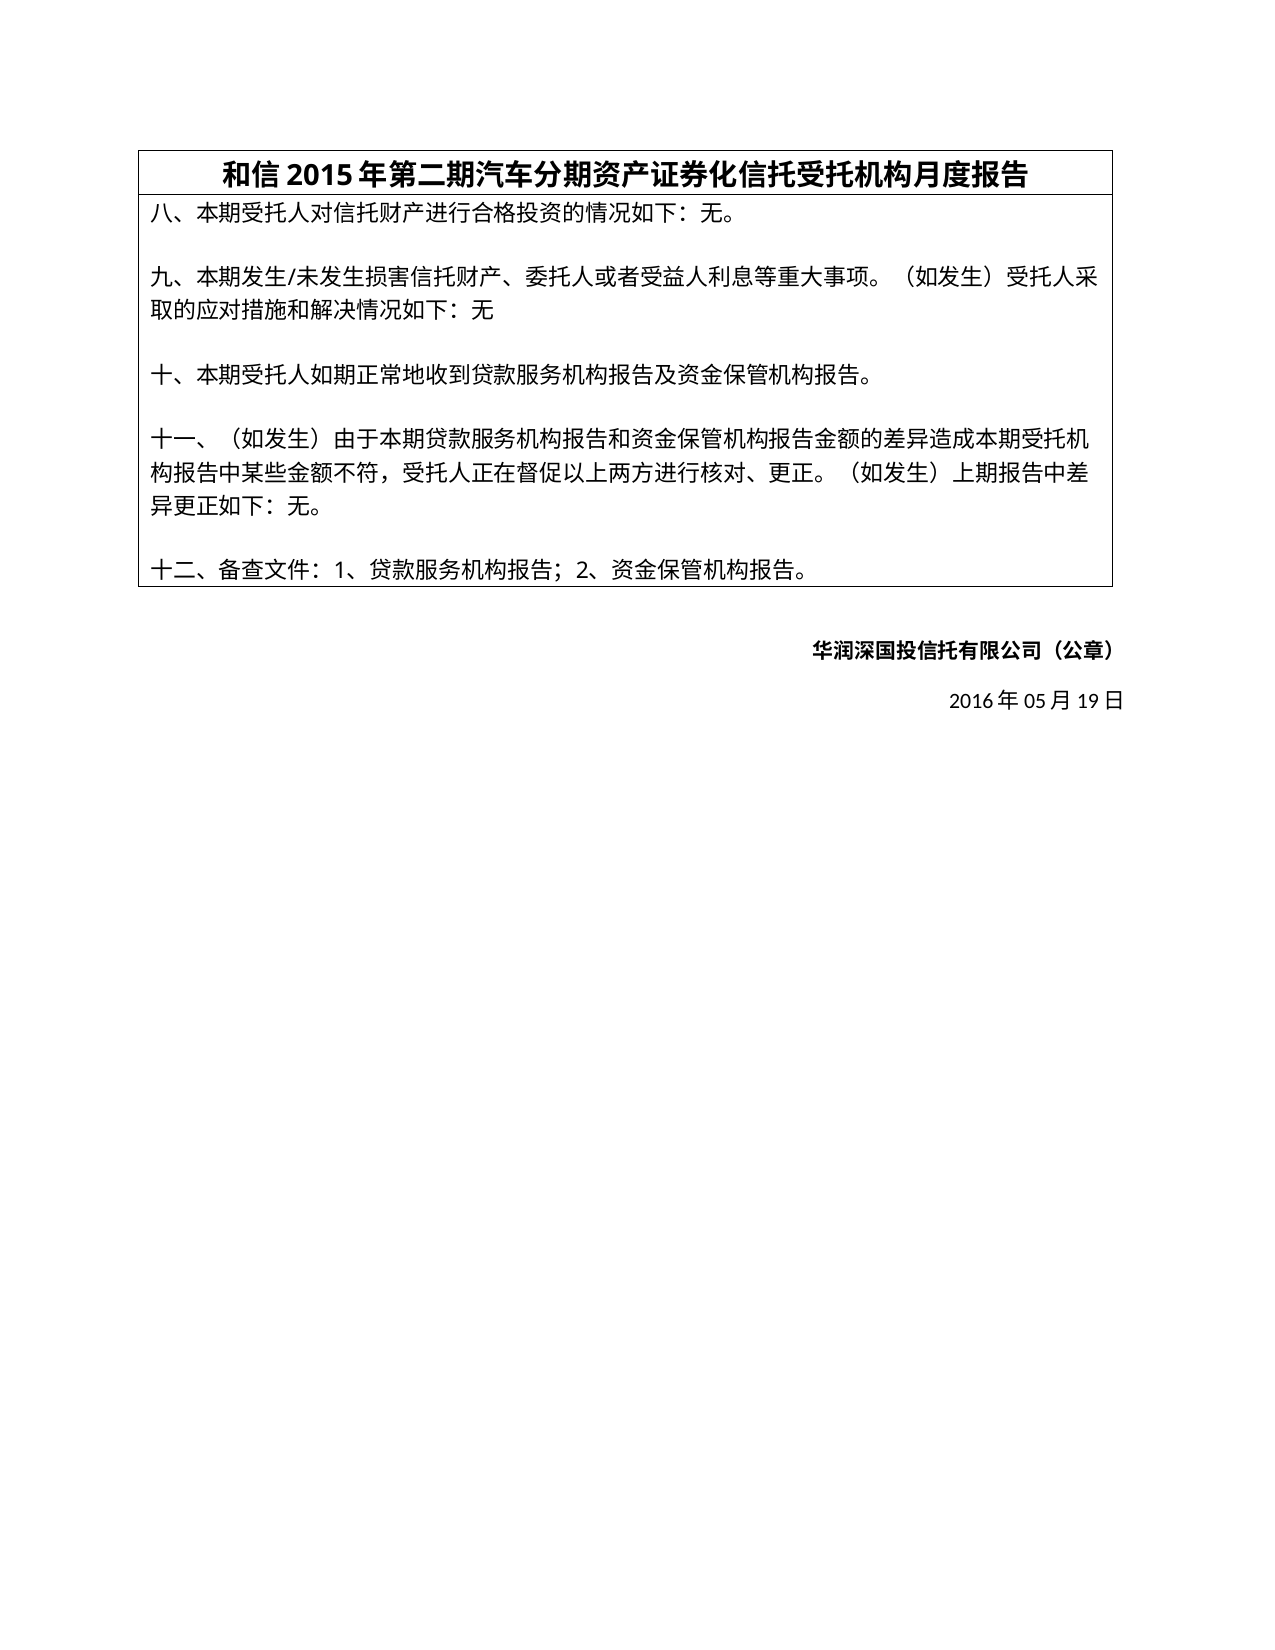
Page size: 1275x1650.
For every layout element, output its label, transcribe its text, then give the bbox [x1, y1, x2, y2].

text 华润深国投信托有限公司（公章） [150, 634, 1125, 664]
table_header 和信2015年第二期汽车分期资产证券化信托受托机构月度报告 [139, 151, 1112, 193]
text 2016年05月19日 [150, 683, 1125, 715]
table_cell 八、本期受托人对信托财产进行合格投资的情况如下：无。 九、本期发生/未发生损害信托财产、委托人或者受益人利息等重大事项。（如发生）受托人采取的应对措施和解决情况如下：无 十、本期受托人如期正常地收到贷款服务机构报告及资金保管机构报告。 十一、（如发生）由于本期贷款服务机构报告和资金保管机构报告金额的差异造成本期受托机构报告中某些金额不符，受托人正在督促以上两方进行核对、更正。（如发生）上期报告中差异更正如下：无。 十二、备查文件：1、贷款服务机构报告；2、资金保管机构报告。 [139, 195, 1112, 586]
